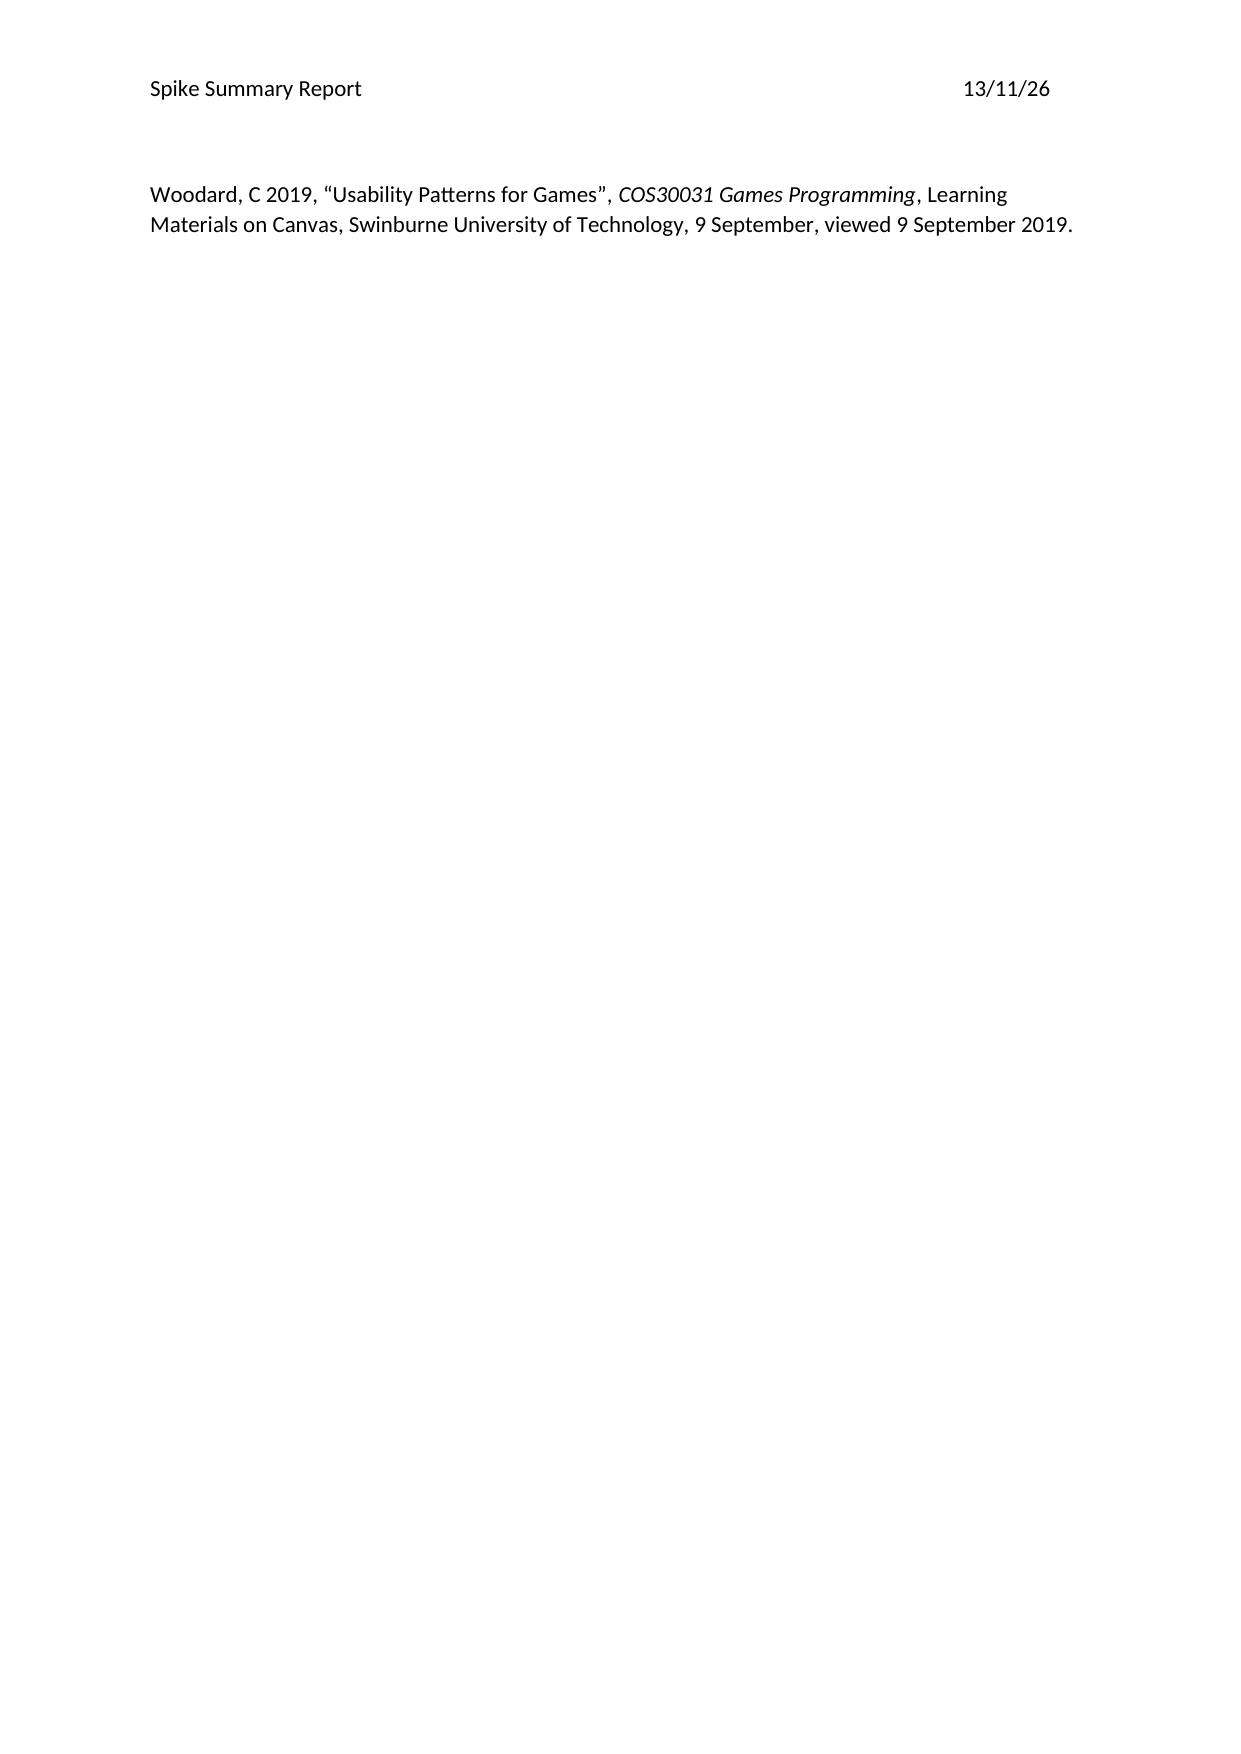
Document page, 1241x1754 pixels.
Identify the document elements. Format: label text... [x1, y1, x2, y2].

text Woodard, C 2019, “Usability Patterns for Games”, COS30031 Games Programming, Learning Materials on Canvas, Swinburne University of Technology, 9 September, viewed 9 September 2019. [150, 180, 1090, 238]
